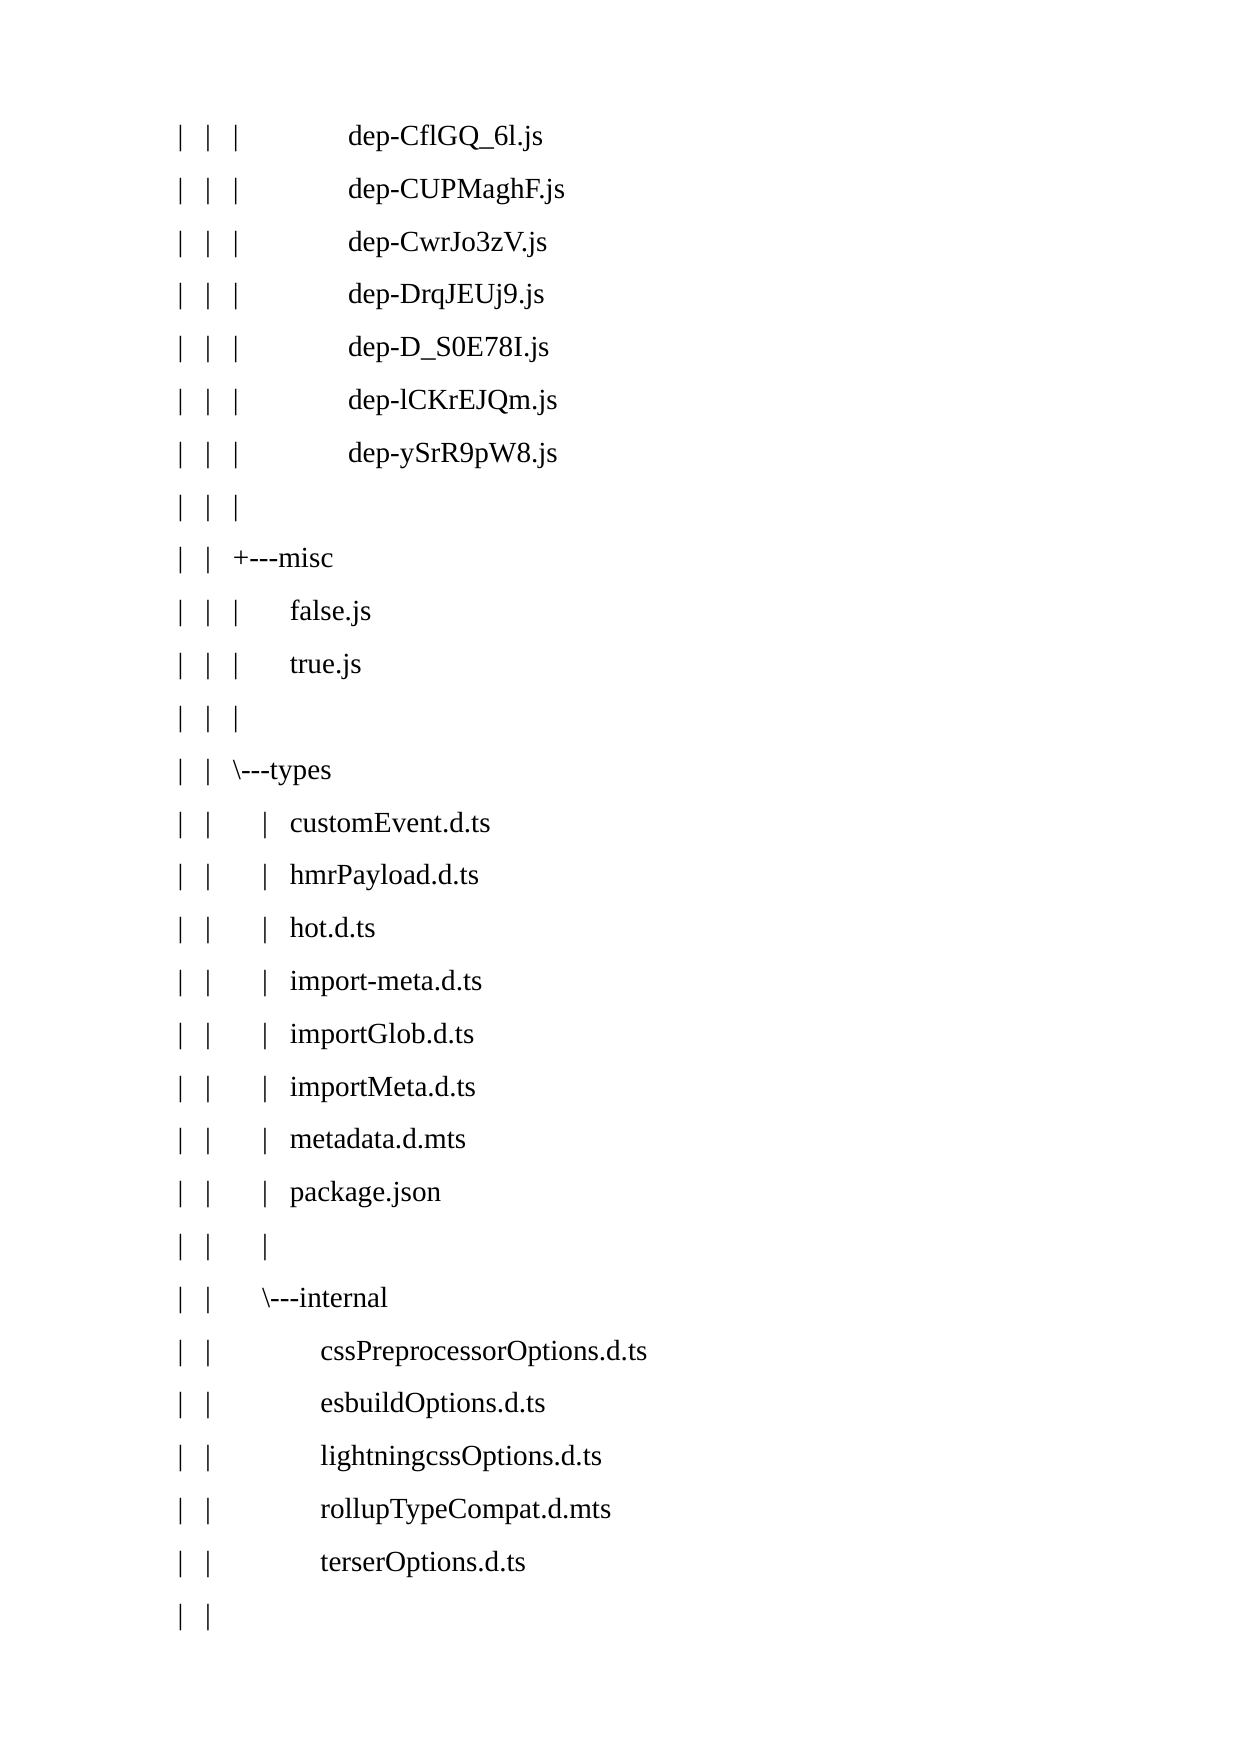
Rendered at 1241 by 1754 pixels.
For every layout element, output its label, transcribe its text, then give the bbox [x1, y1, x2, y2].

text | | | dep-CUPMaghF.js [177, 171, 1152, 204]
text | | | hmrPayload.d.ts [177, 857, 1152, 891]
text | | | importGlob.d.ts [177, 1016, 1152, 1049]
text | | +---misc [177, 541, 1152, 574]
text | | | import-meta.d.ts [177, 963, 1152, 997]
text | | | dep-D_S0E78I.js [177, 329, 1152, 363]
text | | | [177, 1227, 1152, 1261]
text | | [177, 1597, 1152, 1630]
text | | | dep-ySrR9pW8.js [177, 435, 1152, 468]
text | | | customEvent.d.ts [177, 805, 1152, 838]
text | | | hot.d.ts [177, 910, 1152, 944]
text | | | [177, 488, 1152, 521]
text | | | dep-lCKrEJQm.js [177, 382, 1152, 416]
text | | | metadata.d.mts [177, 1122, 1152, 1155]
text | | | true.js [177, 646, 1152, 680]
text | | | importMeta.d.ts [177, 1069, 1152, 1102]
text | | | dep-DrqJEUj9.js [177, 277, 1152, 310]
text | | | false.js [177, 593, 1152, 627]
text | | | [177, 699, 1152, 733]
text | | rollupTypeCompat.d.mts [177, 1491, 1152, 1525]
text | | | dep-CwrJo3zV.js [177, 224, 1152, 257]
text | | | package.json [177, 1174, 1152, 1208]
text | | \---internal [177, 1280, 1152, 1313]
text | | cssPreprocessorOptions.d.ts [177, 1333, 1152, 1366]
text | | terserOptions.d.ts [177, 1544, 1152, 1578]
text | | lightningcssOptions.d.ts [177, 1438, 1152, 1472]
text | | | dep-CflGQ_6l.js [177, 118, 1152, 152]
text | | esbuildOptions.d.ts [177, 1386, 1152, 1419]
text | | \---types [177, 752, 1152, 785]
